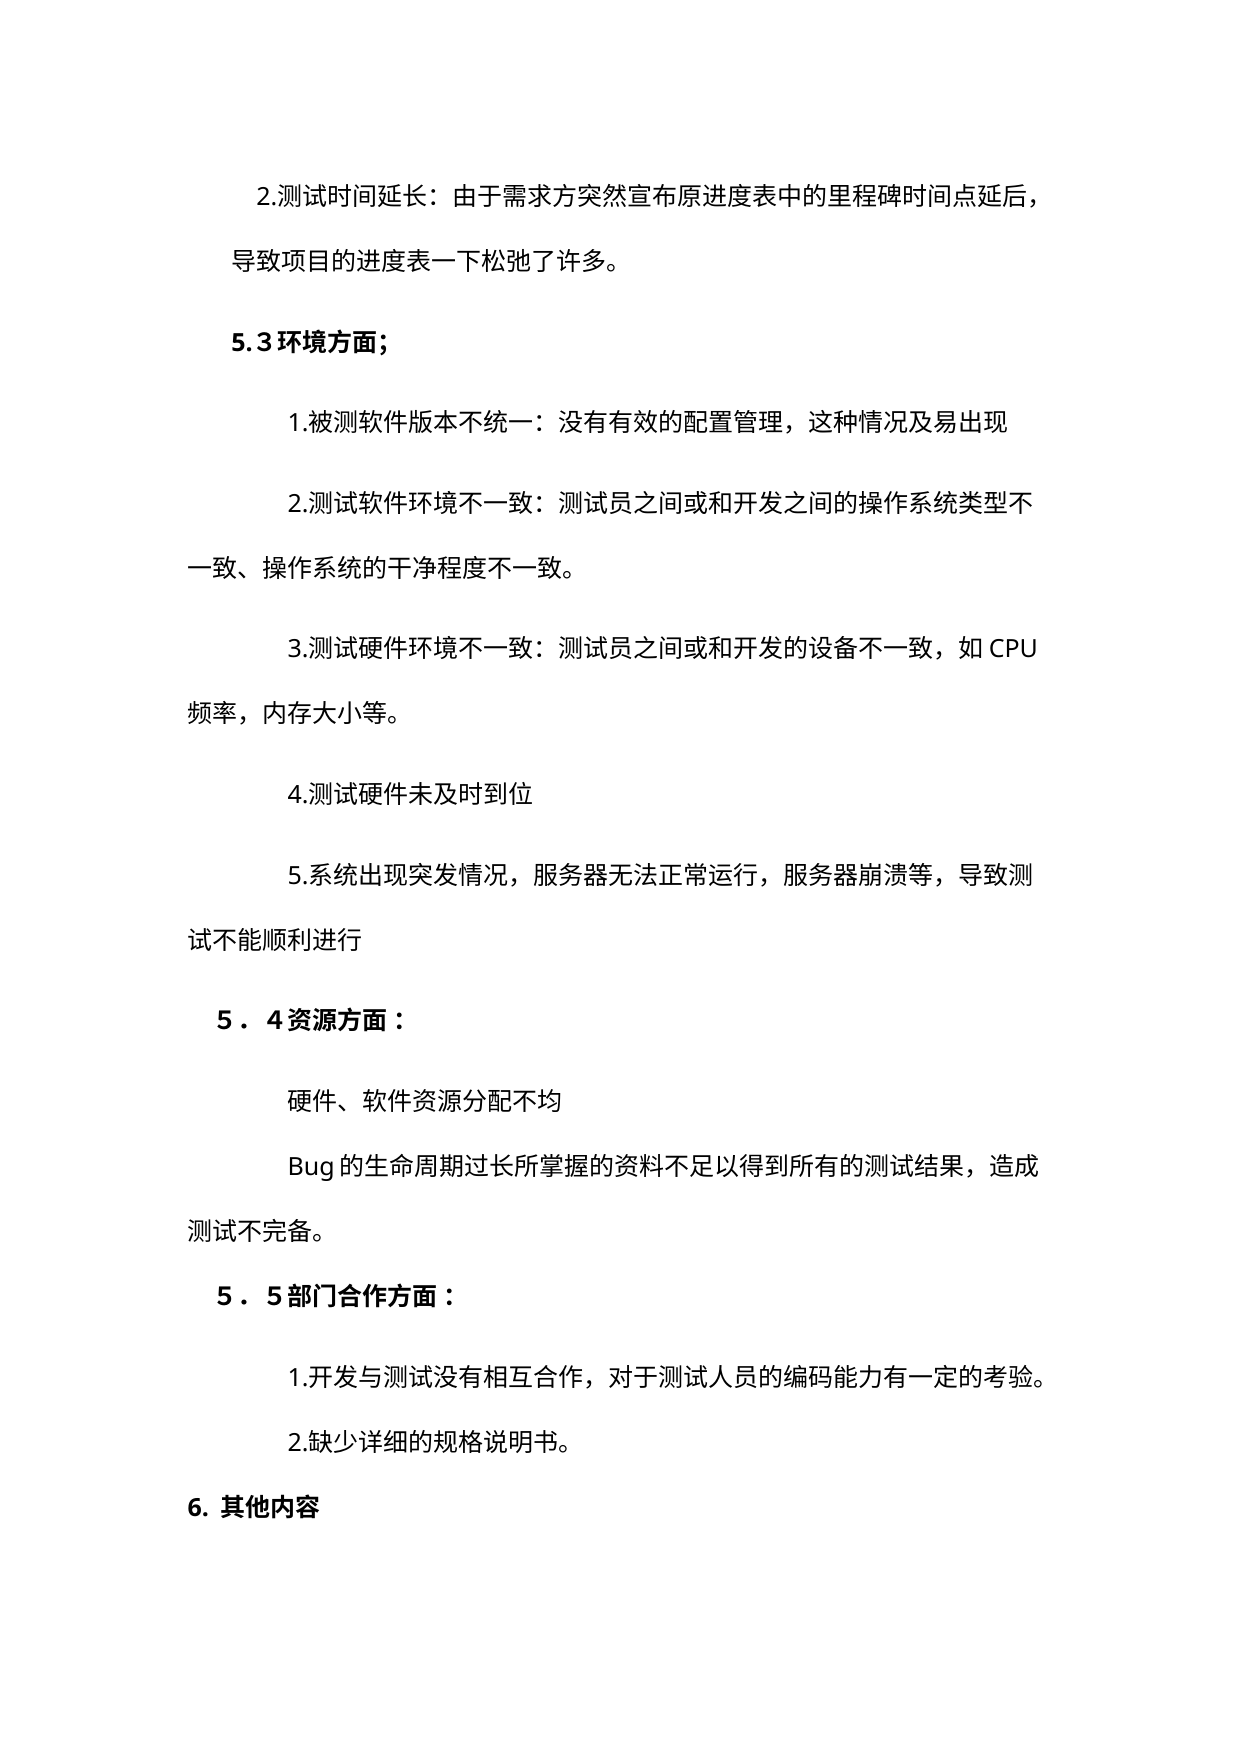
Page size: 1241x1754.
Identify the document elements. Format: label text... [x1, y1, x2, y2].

text 5.系统出现突发情况，服务器无法正常运行，服务器崩溃等，导致测试不能顺利进行 [187, 841, 1053, 971]
text 2.缺少详细的规格说明书。 [187, 1408, 1053, 1473]
list 其他内容 [187, 1473, 1053, 1538]
text 1.被测软件版本不统一：没有有效的配置管理，这种情况及易出现 [187, 388, 1053, 453]
text 1.开发与测试没有相互合作，对于测试人员的编码能力有一定的考验。 [187, 1343, 1053, 1408]
text Bug的生命周期过长所掌握的资料不足以得到所有的测试结果，造成测试不完备。 [187, 1132, 1053, 1262]
text 3.测试硬件环境不一致：测试员之间或和开发的设备不一致，如CPU频率，内存大小等。 [187, 614, 1053, 744]
list ５部门合作方面 ： [187, 1262, 1053, 1327]
text 2.测试时间延长：由于需求方突然宣布原进度表中的里程碑时间点延后，导致项目的进度表一下松弛了许多。 [231, 162, 1053, 292]
text 4.测试硬件未及时到位 [187, 760, 1053, 825]
text ５．４资源方面 ： [187, 986, 1053, 1051]
text 2.测试软件环境不一致：测试员之间或和开发之间的操作系统类型不一致、操作系统的干净程度不一致。 [187, 469, 1053, 599]
text 5.３环境方面； [231, 308, 1053, 373]
text 硬件、软件资源分配不均 [187, 1067, 1053, 1132]
